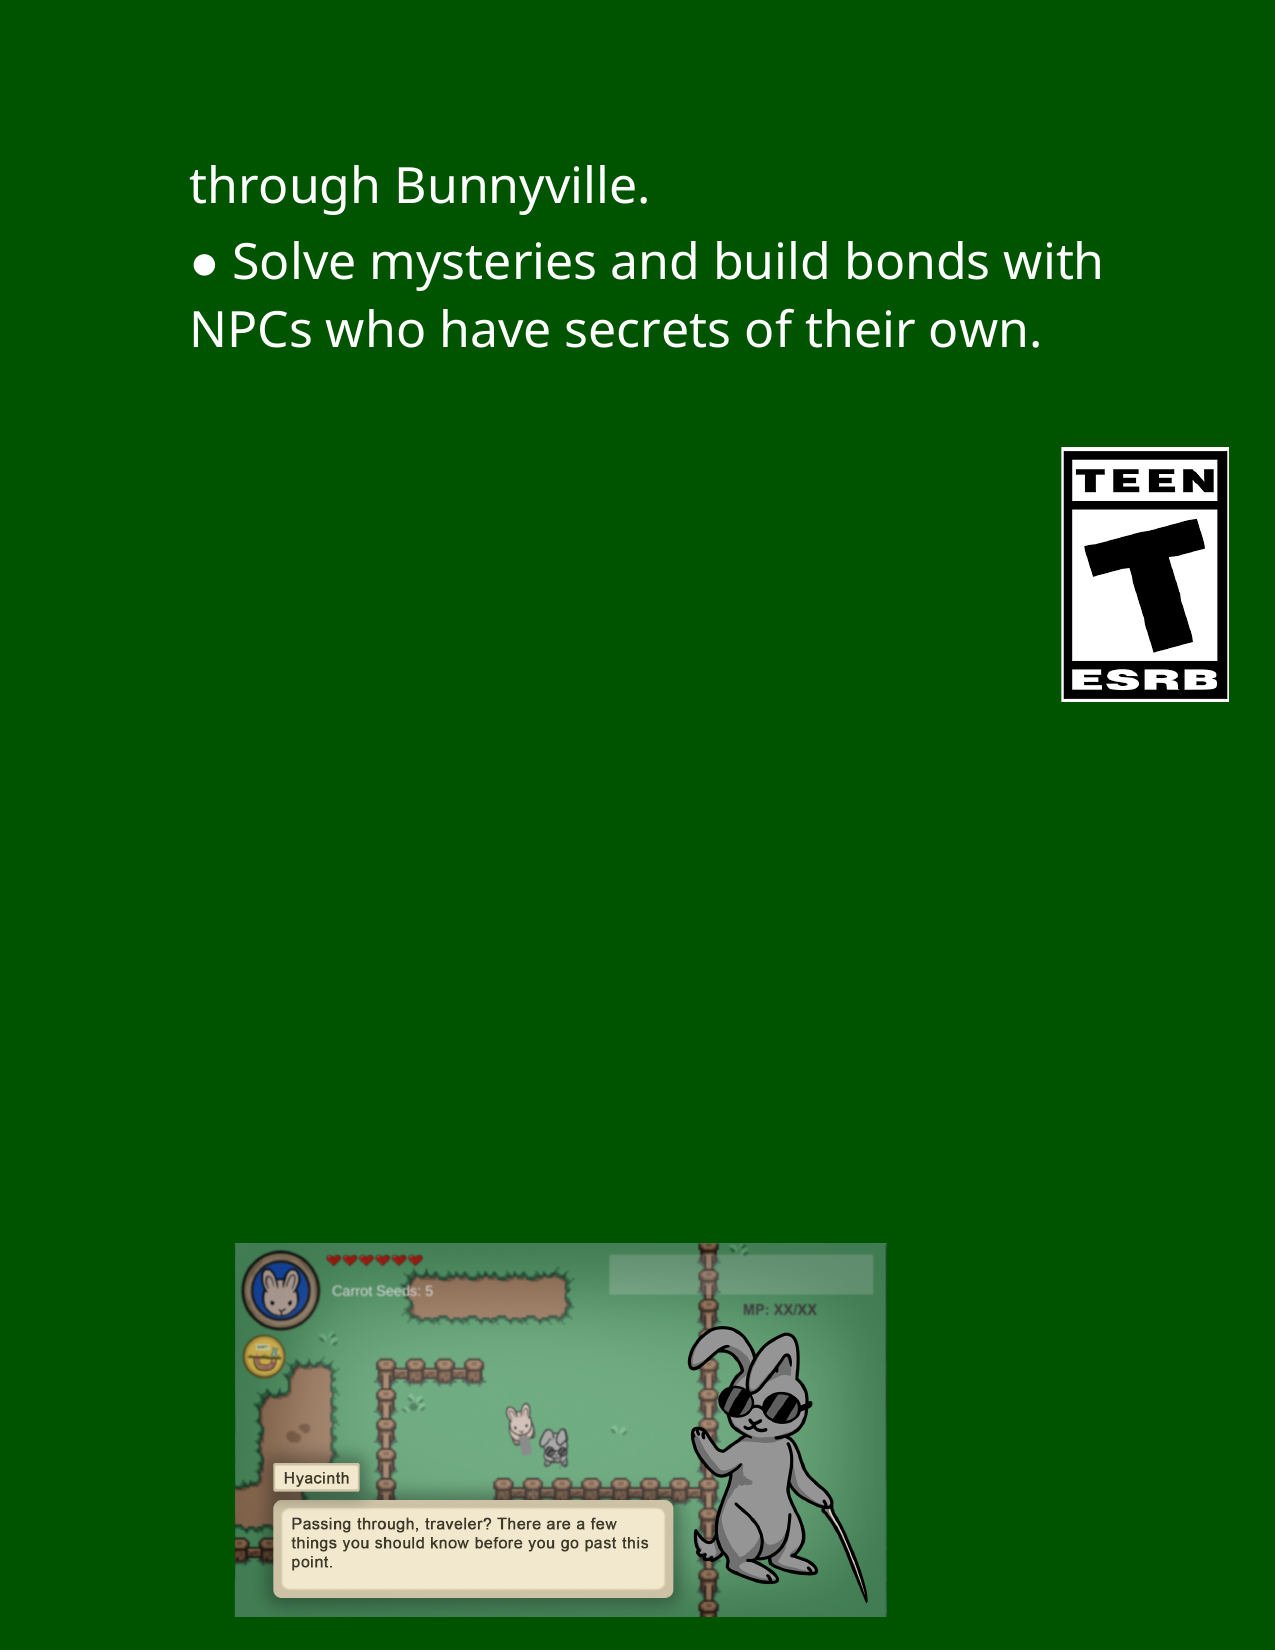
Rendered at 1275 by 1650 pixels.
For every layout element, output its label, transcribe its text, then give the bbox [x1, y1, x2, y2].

picture [234, 1243, 887, 1617]
text ● Solve mysteries and build bonds with NPCs who have secrets of their own. [189, 226, 1125, 362]
picture [1061, 447, 1229, 702]
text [189, 150, 1017, 218]
